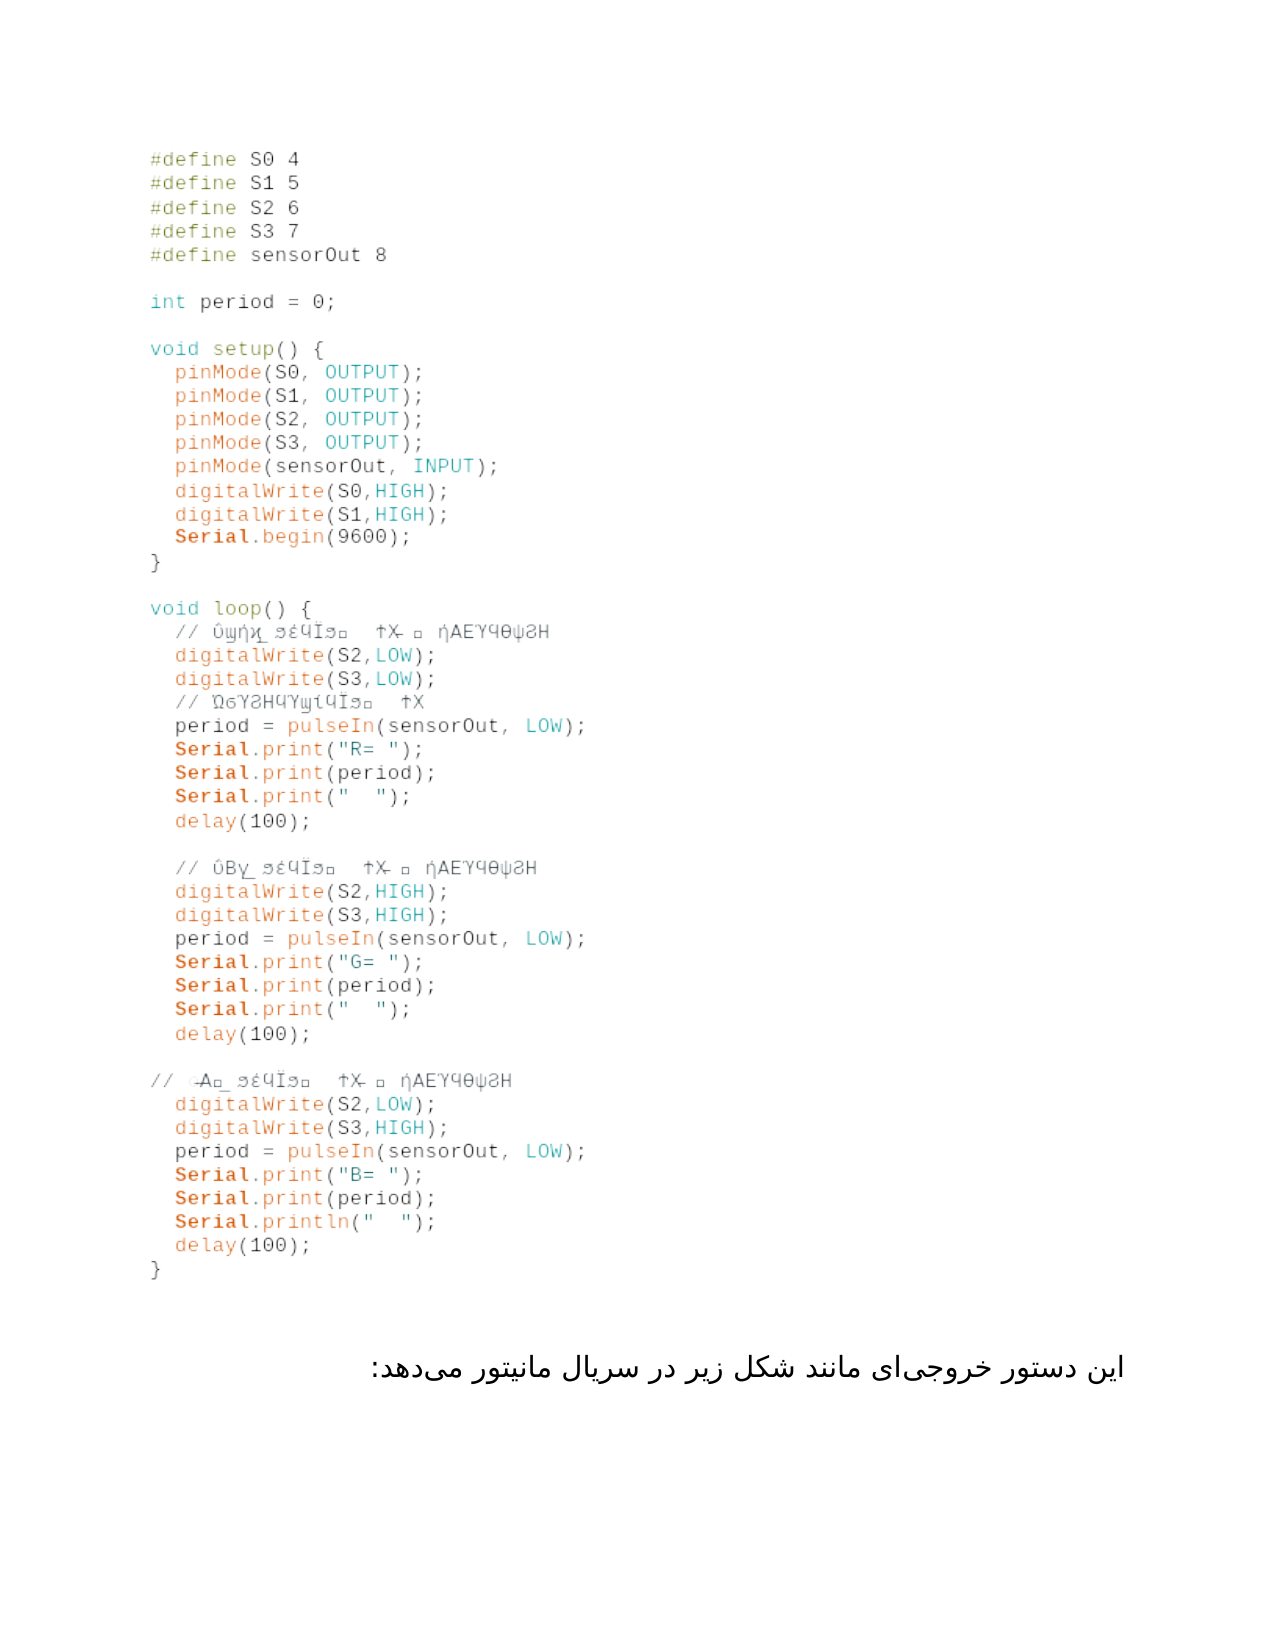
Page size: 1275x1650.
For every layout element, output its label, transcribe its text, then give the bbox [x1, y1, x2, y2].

text این دستور خروجی‌ای مانند شکل زیر در سریال مانیتور می‌دهد: [150, 1351, 1125, 1384]
